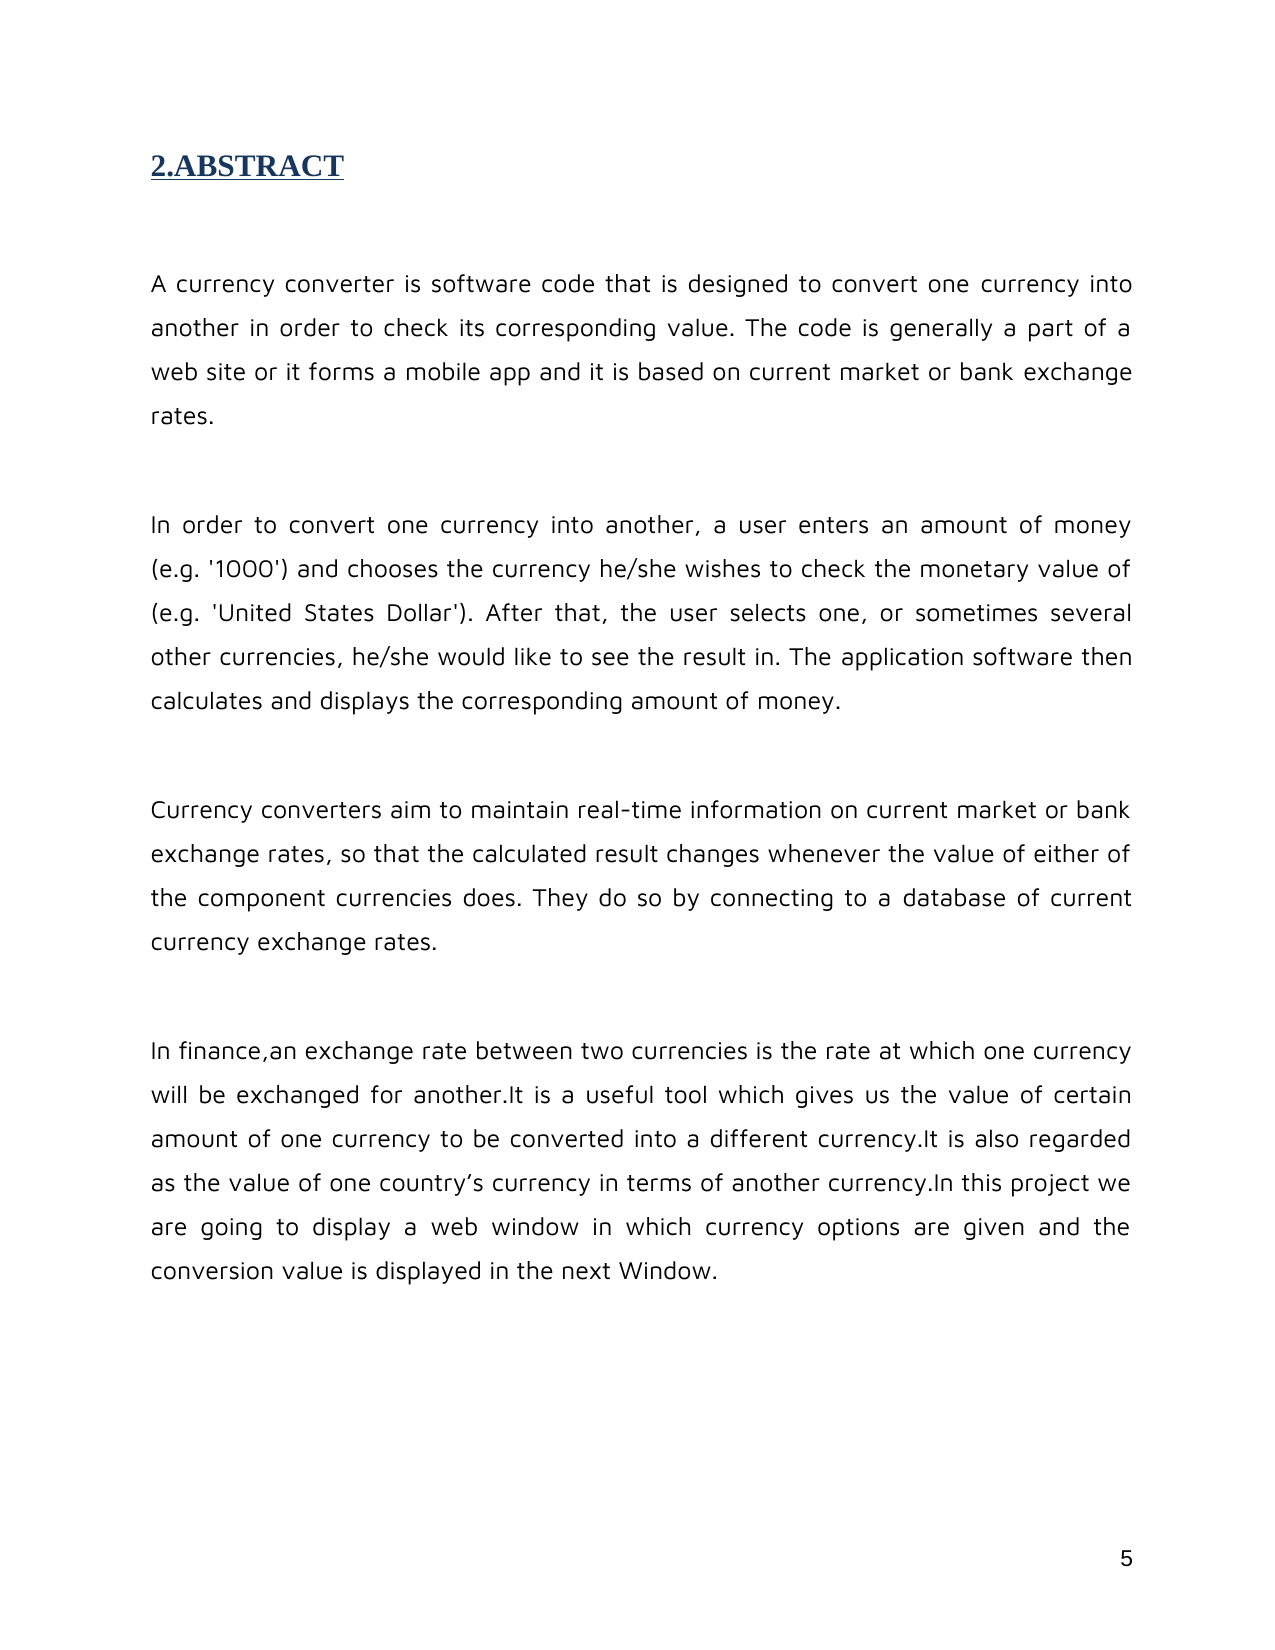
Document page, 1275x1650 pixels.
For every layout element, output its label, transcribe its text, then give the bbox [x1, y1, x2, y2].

text A currency converter is software code that is designed to convert one currency into another in order to check its corresponding value. The code is generally a part of a web site or it forms a mobile app and it is based on current market or bank exchange rates. [150, 268, 1133, 429]
text Currency converters aim to maintain real-time information on current market or bank exchange rates, so that the calculated result changes whenever the value of either of the component currencies does. They do so by connecting to a database of current currency exchange rates. [150, 794, 1133, 956]
text 2.ABSTRACT [150, 147, 1133, 183]
text In finance,an exchange rate between two currencies is the rate at which one currency will be exchanged for another.It is a useful tool which gives us the value of certain amount of one currency to be converted into a different currency.It is also regarded as the value of one country’s currency in terms of another currency.In this project we are going to display a web window in which currency options are given and the conversion value is displayed in the next Window. [150, 1035, 1133, 1285]
text In order to convert one currency into another, a user enters an amount of money (e.g. '1000') and chooses the currency he/she wishes to check the monetary value of (e.g. 'United States Dollar'). After that, the user selects one, or sometimes several other currencies, he/she would like to see the result in. The application software then calculates and displays the corresponding amount of money. [150, 509, 1133, 714]
